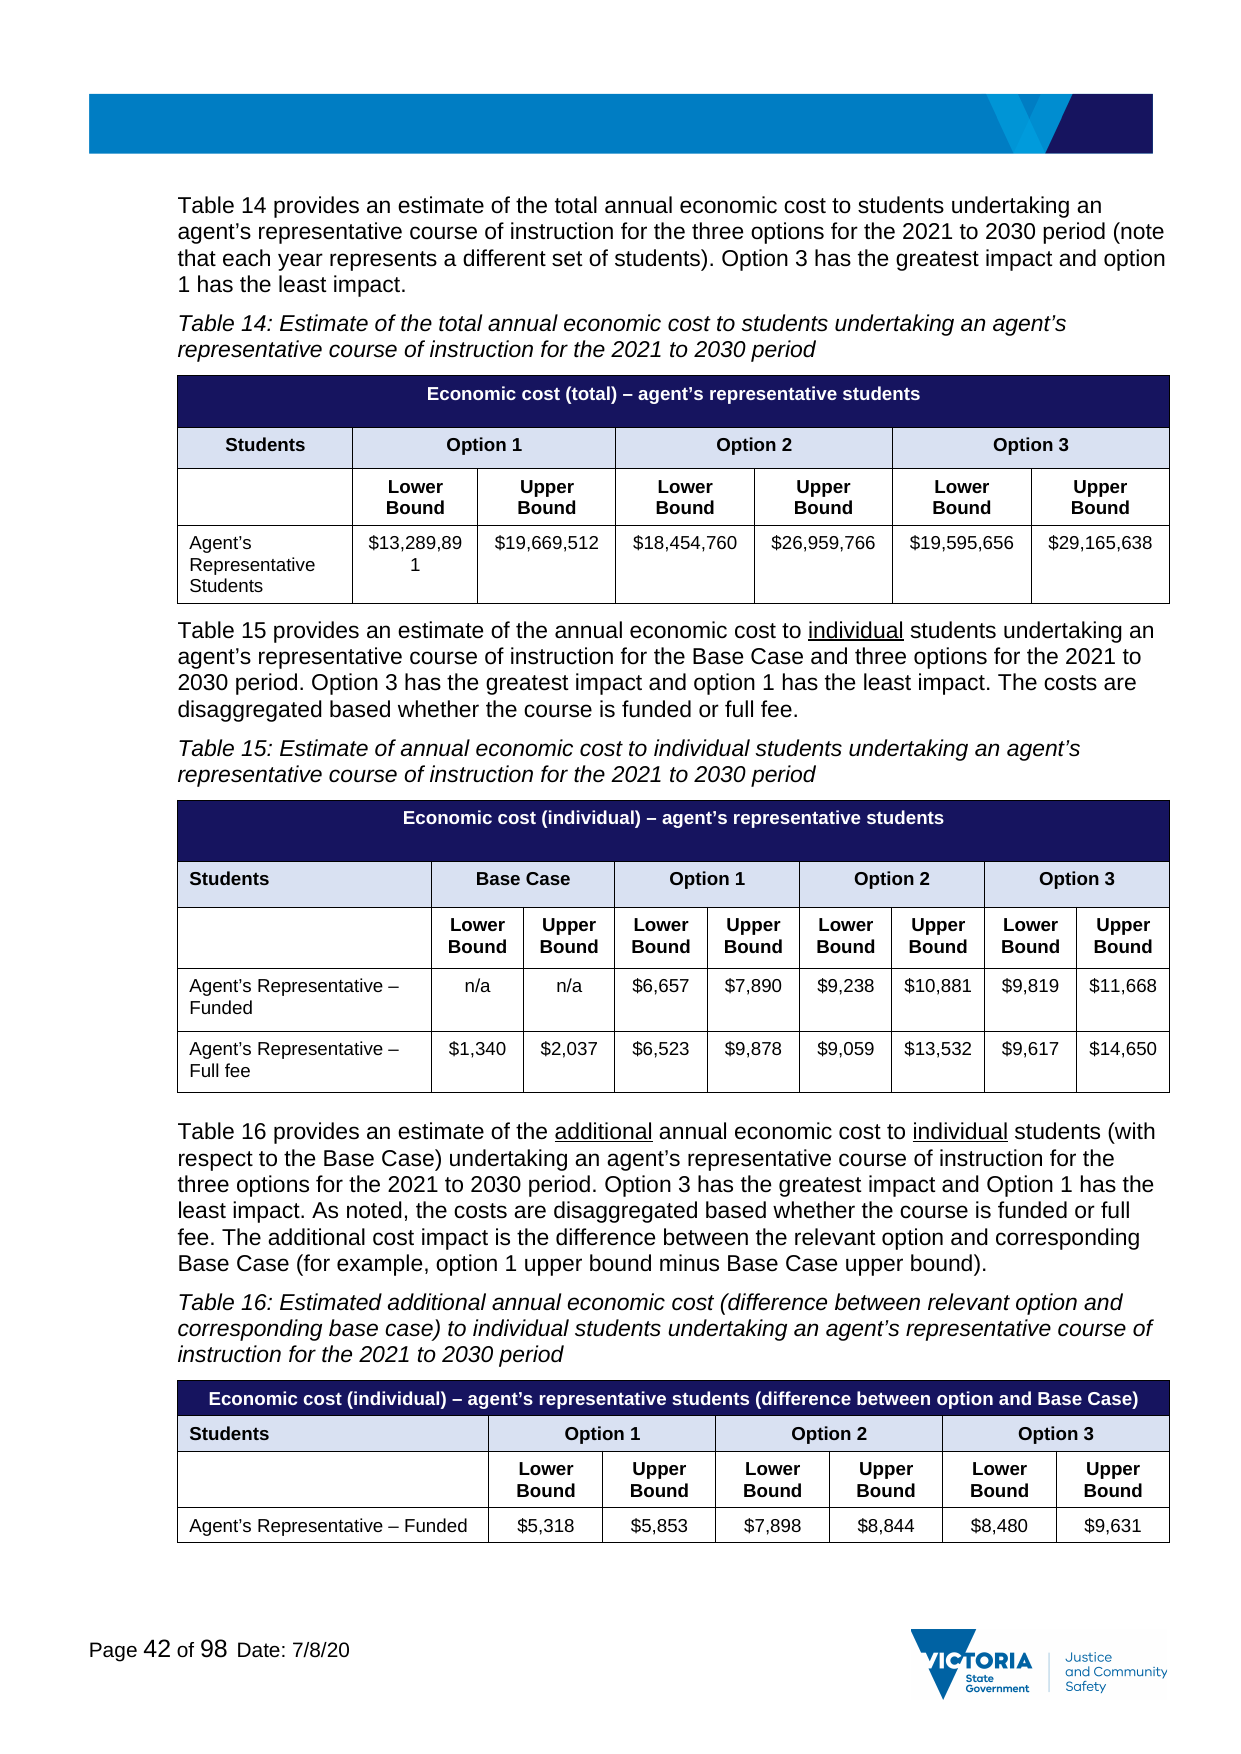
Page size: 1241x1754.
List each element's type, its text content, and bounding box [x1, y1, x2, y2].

table_cell $26,959,766 [755, 526, 892, 603]
table_cell Lower Bound [943, 1452, 1056, 1507]
table_cell $9,238 [800, 969, 891, 1031]
table_cell $19,669,512 [478, 526, 615, 603]
table_cell Lower Bound [616, 469, 754, 525]
table_cell $19,595,656 [893, 526, 1031, 603]
table_cell Lower Bound [615, 908, 707, 968]
table_cell Option 1 [353, 428, 615, 468]
table_cell Option 1 [615, 862, 799, 907]
table_cell $13,289,891 [353, 526, 477, 603]
text Table 16 provides an estimate of the additional annual economic cost to individual students (with respect to the Base Case) undertaking an agent’s representative course of instruction for the three options for the 2021 to 2030 period. Option 3 has the greatest impact and Option 1 has the least impact. As noted, the costs are disaggregated based whether the course is funded or full fee. The additional cost impact is the difference between the relevant option and corresponding Base Case (for example, option 1 upper bound minus Base Case upper bound). [177, 1118, 1167, 1276]
table_cell Agent’s Representative – Full fee [178, 1032, 431, 1092]
table_cell $18,454,760 [616, 526, 754, 603]
table_cell $9,819 [985, 969, 1076, 1031]
table_cell Agent’s Representative – Funded [178, 1508, 488, 1542]
table_cell Lower Bound [985, 908, 1076, 968]
table_cell [178, 1452, 488, 1507]
table_cell Option 3 [893, 428, 1169, 468]
table_cell Students [178, 1416, 488, 1451]
table_cell Lower Bound [800, 908, 891, 968]
table_cell Base Case [432, 862, 614, 907]
table_cell Lower Bound [893, 469, 1031, 525]
text Table 14: Estimate of the total annual economic cost to students undertaking an agent’s representative course of instruction for the 2021 to 2030 period [177, 310, 1167, 363]
table_cell [178, 908, 431, 968]
table_header Economic cost (individual) – agent’s representative students [178, 801, 1169, 861]
table_cell Option 3 [943, 1416, 1169, 1451]
table_cell $10,881 [892, 969, 984, 1031]
table_cell $9,631 [1057, 1508, 1169, 1542]
table_cell $2,037 [524, 1032, 614, 1092]
table_cell $1,340 [432, 1032, 523, 1092]
table_cell $11,668 [1077, 969, 1169, 1031]
table_cell Upper Bound [603, 1452, 715, 1507]
table_cell $9,059 [800, 1032, 891, 1092]
text Table 15 provides an estimate of the annual economic cost to individual students undertaking an agent’s representative course of instruction for the Base Case and three options for the 2021 to 2030 period. Option 3 has the greatest impact and option 1 has the least impact. The costs are disaggregated based whether the course is funded or full fee. [177, 617, 1167, 722]
table_cell Option 2 [716, 1416, 942, 1451]
table_cell Upper Bound [1057, 1452, 1169, 1507]
table_cell Lower Bound [353, 469, 477, 525]
table_cell $5,318 [489, 1508, 602, 1542]
table_cell Upper Bound [755, 469, 892, 525]
picture [911, 1629, 1168, 1700]
table_cell n/a [432, 969, 523, 1031]
table_cell Option 2 [800, 862, 984, 907]
table_cell Students [178, 428, 352, 468]
table_cell Lower Bound [432, 908, 523, 968]
table_cell Option 1 [489, 1416, 715, 1451]
table_cell $14,650 [1077, 1032, 1169, 1092]
table_cell $5,853 [603, 1508, 715, 1542]
table_cell Upper Bound [1032, 469, 1169, 525]
table_cell Upper Bound [708, 908, 799, 968]
table_cell $8,480 [943, 1508, 1056, 1542]
text Table 16: Estimated additional annual economic cost (difference between relevant option and corresponding base case) to individual students undertaking an agent’s representative course of instruction for the 2021 to 2030 period [177, 1289, 1167, 1368]
table_cell n/a [524, 969, 614, 1031]
table_cell $7,898 [716, 1508, 829, 1542]
table_cell Upper Bound [524, 908, 614, 968]
table_cell $6,523 [615, 1032, 707, 1092]
table_cell Lower Bound [489, 1452, 602, 1507]
table_cell [178, 469, 352, 525]
table_cell Option 3 [985, 862, 1169, 907]
table_cell Agent’s Representative Students [178, 526, 352, 603]
table_cell Upper Bound [1077, 908, 1169, 968]
text Table 14 provides an estimate of the total annual economic cost to students undertaking an agent’s representative course of instruction for the three options for the 2021 to 2030 period (note that each year represents a different set of students). Option 3 has the greatest impact and option 1 has the least impact. [177, 192, 1167, 297]
table_cell $13,532 [892, 1032, 984, 1092]
table_cell $9,878 [708, 1032, 799, 1092]
table_cell Upper Bound [478, 469, 615, 525]
table_cell Upper Bound [830, 1452, 942, 1507]
table_cell $29,165,638 [1032, 526, 1169, 603]
table_cell $7,890 [708, 969, 799, 1031]
text Table 15: Estimate of annual economic cost to individual students undertaking an agent’s representative course of instruction for the 2021 to 2030 period [177, 734, 1167, 787]
picture [0, 0, 1241, 163]
table_cell $6,657 [615, 969, 707, 1031]
table_cell Agent’s Representative – Funded [178, 969, 431, 1031]
table_cell $8,844 [830, 1508, 942, 1542]
table_cell Option 2 [616, 428, 892, 468]
table_cell Upper Bound [892, 908, 984, 968]
table_cell Students [178, 862, 431, 907]
table_cell $9,617 [985, 1032, 1076, 1092]
table_header Economic cost (individual) – agent’s representative students (difference between option and Base Case) [178, 1381, 1169, 1415]
table_header Economic cost (total) – agent’s representative students [178, 376, 1169, 427]
table_cell Lower Bound [716, 1452, 829, 1507]
